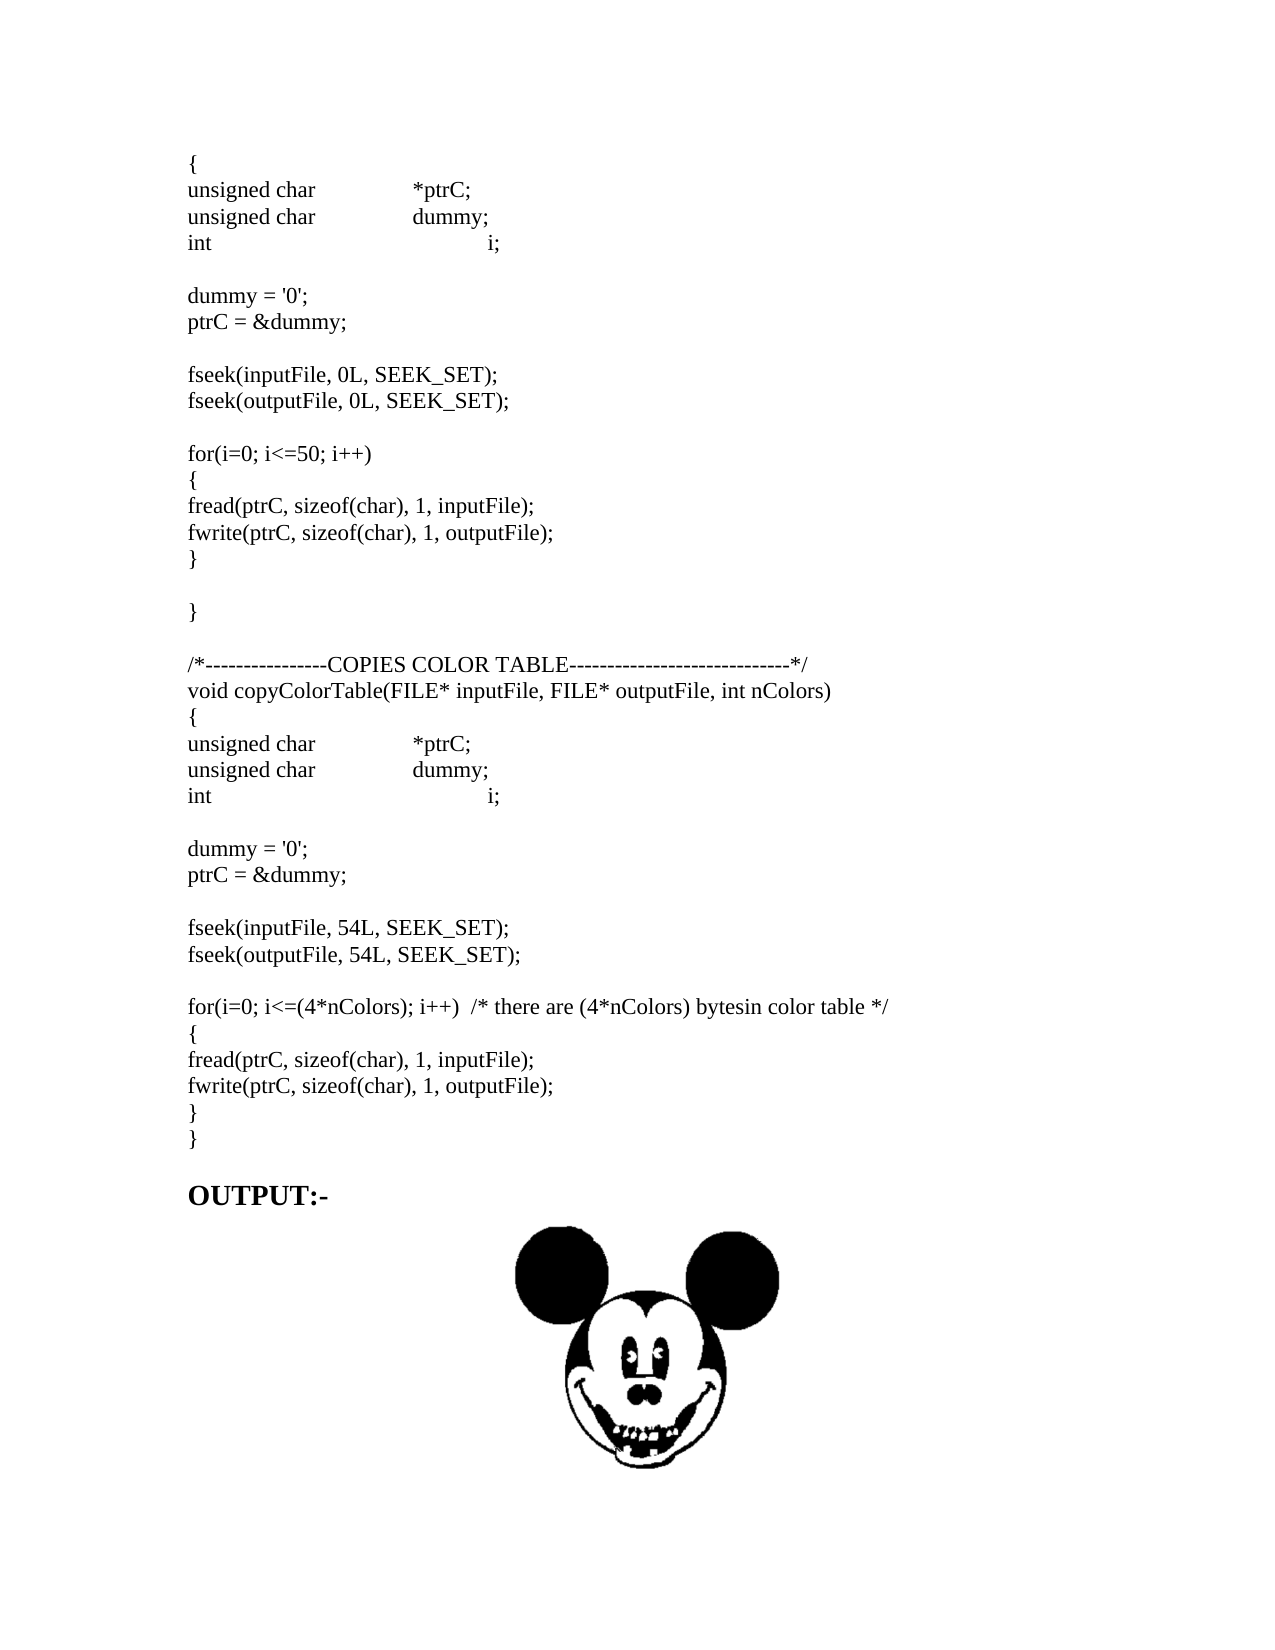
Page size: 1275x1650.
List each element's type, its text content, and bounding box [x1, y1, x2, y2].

text fseek(outputFile, 54L, SEEK_SET); [187, 941, 1125, 967]
text /*----------------COPIES COLOR TABLE-----------------------------*/ [187, 651, 1125, 677]
text unsigned char *ptrC; [187, 176, 1125, 203]
text fwrite(ptrC, sizeof(char), 1, outputFile); [187, 519, 1125, 545]
text fseek(inputFile, 54L, SEEK_SET); [187, 914, 1125, 941]
text OUTPUT:- [187, 1178, 1125, 1211]
text { [187, 150, 1125, 176]
text int i; [187, 229, 1125, 255]
text { [187, 703, 1125, 730]
text fseek(inputFile, 0L, SEEK_SET); [187, 361, 1125, 387]
text fwrite(ptrC, sizeof(char), 1, outputFile); [187, 1072, 1125, 1099]
text } [187, 545, 1125, 572]
text dummy = '0'; [187, 282, 1125, 308]
text unsigned char *ptrC; [187, 730, 1125, 756]
text } [187, 1099, 1125, 1125]
text ptrC = &dummy; [187, 308, 1125, 334]
text dummy = '0'; [187, 835, 1125, 862]
text fread(ptrC, sizeof(char), 1, inputFile); [187, 493, 1125, 519]
text unsigned char dummy; [187, 203, 1125, 229]
text unsigned char dummy; [187, 756, 1125, 782]
text for(i=0; i<=(4*nColors); i++) /* there are (4*nColors) bytesin color table */ [187, 993, 1125, 1020]
text { [187, 466, 1125, 493]
picture [496, 1211, 793, 1488]
text fread(ptrC, sizeof(char), 1, inputFile); [187, 1046, 1125, 1072]
text void copyColorTable(FILE* inputFile, FILE* outputFile, int nColors) [187, 677, 1125, 703]
text int i; [187, 782, 1125, 809]
text for(i=0; i<=50; i++) [187, 440, 1125, 466]
text { [187, 1020, 1125, 1046]
text } [187, 598, 1125, 624]
text ptrC = &dummy; [187, 862, 1125, 888]
text } [187, 1125, 1125, 1151]
text fseek(outputFile, 0L, SEEK_SET); [187, 387, 1125, 413]
